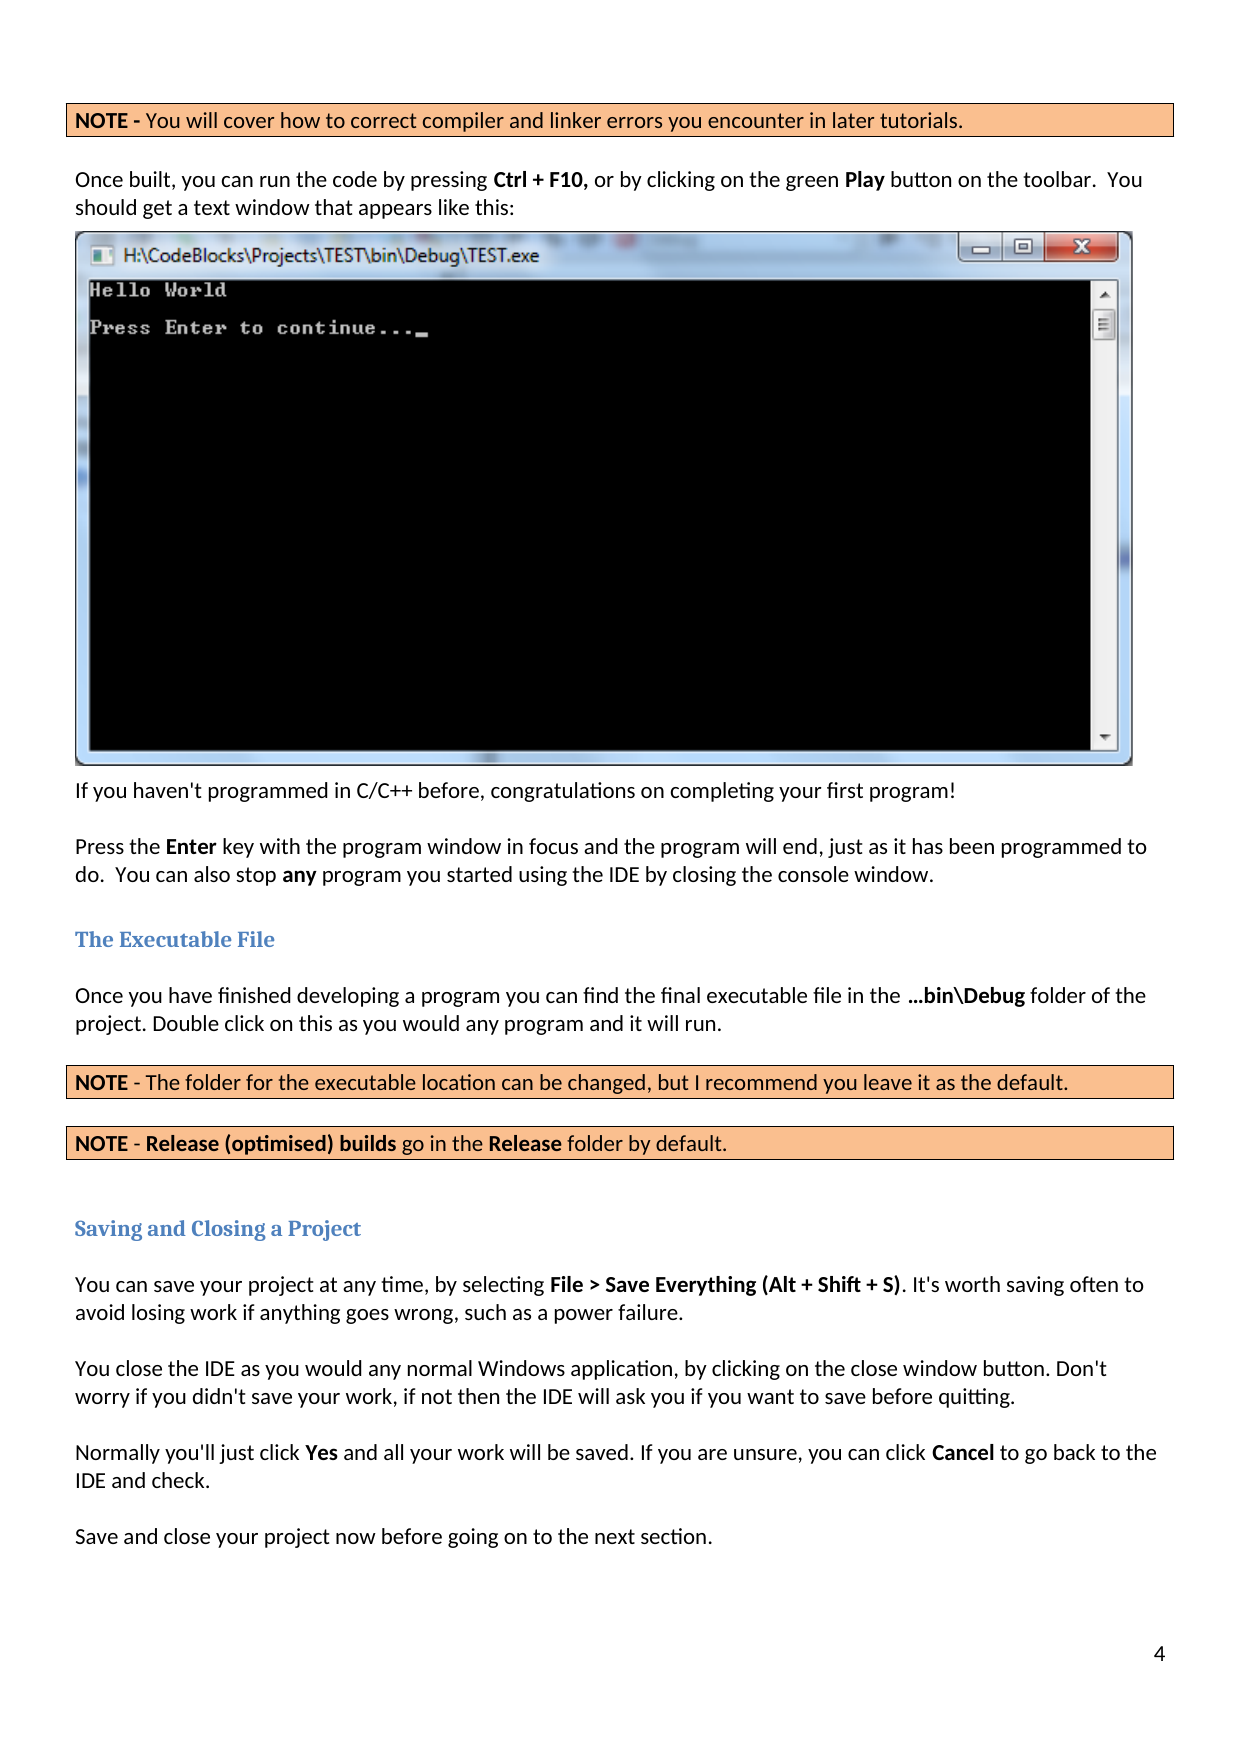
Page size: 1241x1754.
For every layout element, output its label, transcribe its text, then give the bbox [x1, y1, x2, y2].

text Press the Enter key with the program window in focus and the program will end, just as it has been programmed to do. You can also stop any program you started using the IDE by closing the console window. [75, 832, 1165, 888]
text NOTE - You will cover how to correct compiler and linker errors you encounter in later tutorials. [67, 104, 1173, 136]
text Once built, you can run the code by pressing Ctrl + F10, or by clicking on the green Play button on the toolbar. You should get a text window that appears like this: [75, 165, 1165, 221]
picture [75, 231, 1133, 766]
text Once you have finished developing a program you can find the final executable file in the …bin\Debug folder of the project. Double click on this as you would any program and it will run. [75, 981, 1165, 1037]
subtitle Saving and Closing a Project [75, 1216, 1165, 1242]
subtitle The Executable File [75, 926, 1165, 953]
text Save and close your project now before going on to the next section. [75, 1522, 1165, 1550]
text Normally you'll just click Yes and all your work will be saved. If you are unsure, you can click Cancel to go back to the IDE and check. [75, 1438, 1165, 1494]
text If you haven't programmed in C/C++ before, congratulations on completing your first program! [75, 776, 1165, 804]
text You close the IDE as you would any normal Windows application, by clicking on the close window button. Don't worry if you didn't save your work, if not then the IDE will ask you if you want to save before quitting. [75, 1354, 1165, 1410]
text You can save your project at any time, by selecting File > Save Everything (Alt + Shift + S). It's worth saving often to avoid losing work if anything goes wrong, such as a power failure. [75, 1270, 1165, 1326]
text NOTE - The folder for the executable location can be changed, but I recommend you leave it as the default. [67, 1066, 1173, 1098]
text NOTE - Release (optimised) builds go in the Release folder by default. [67, 1127, 1173, 1159]
